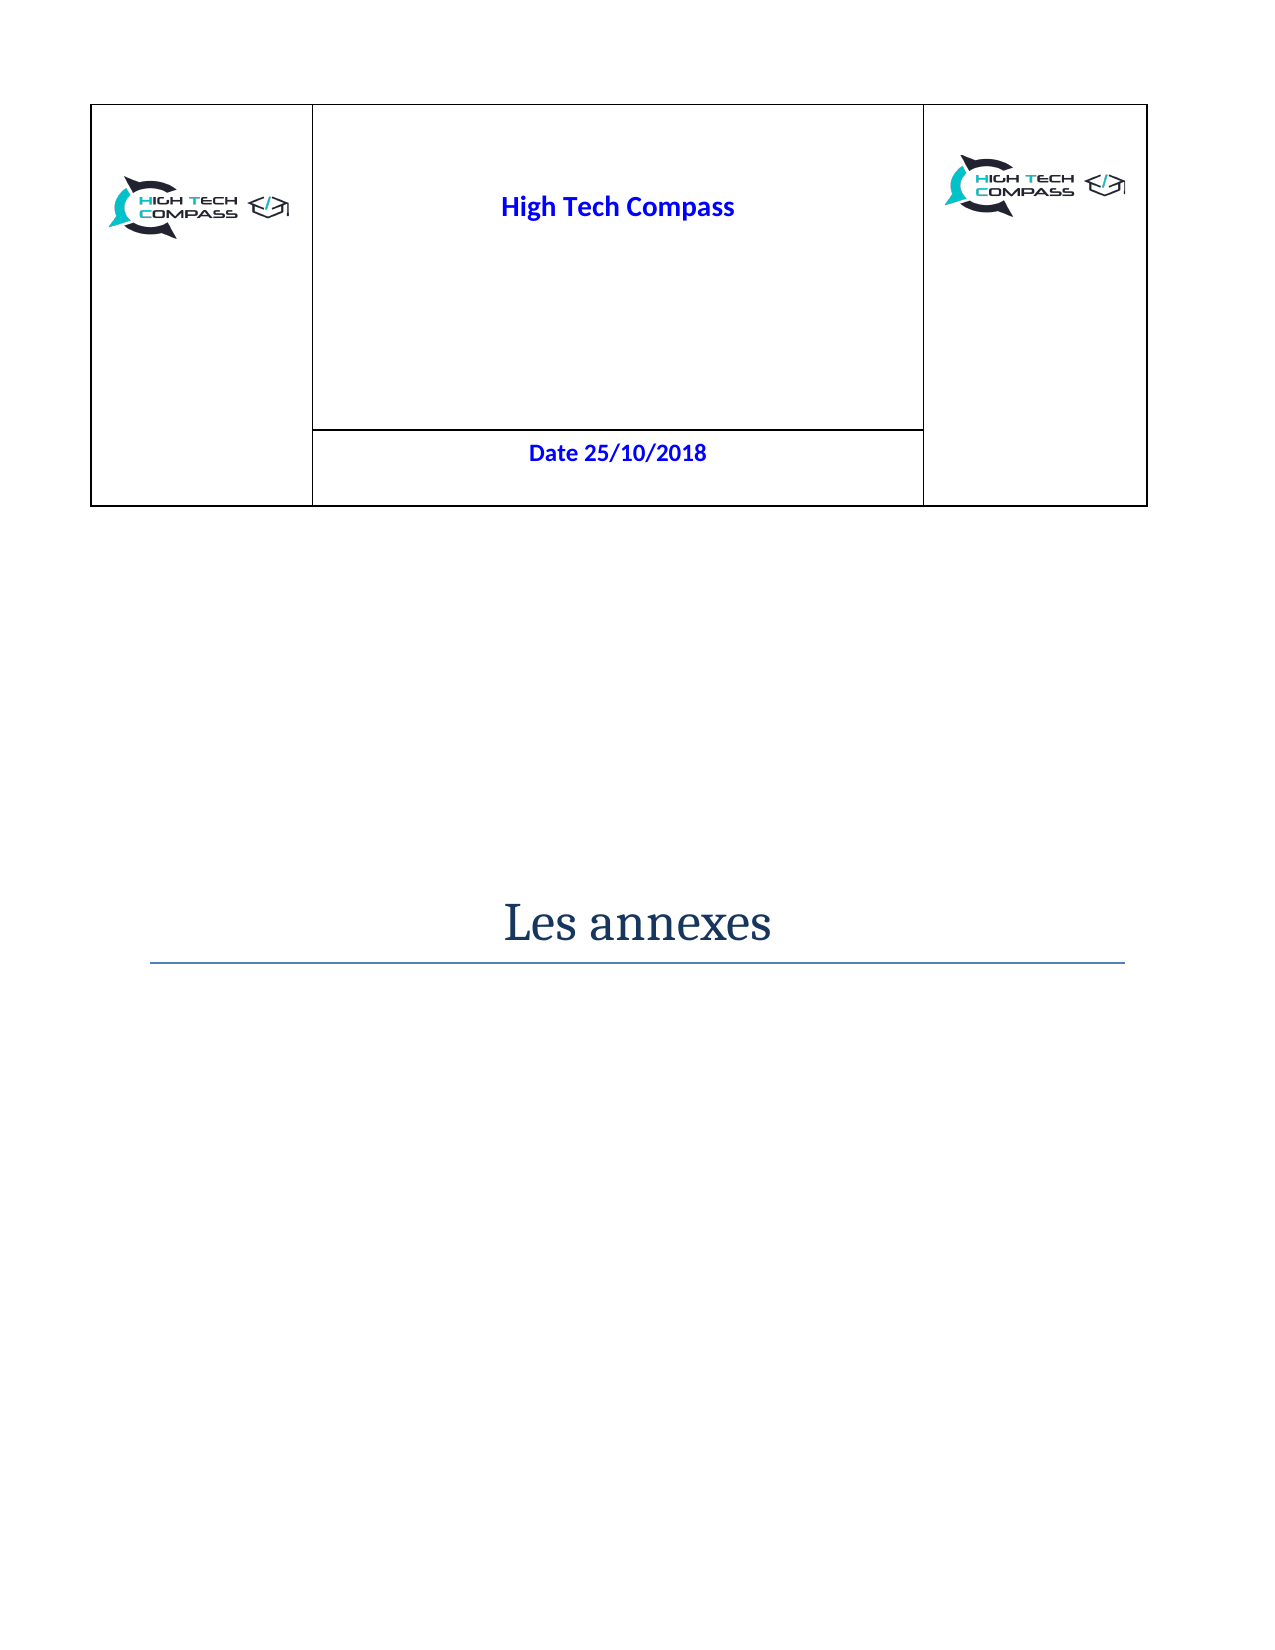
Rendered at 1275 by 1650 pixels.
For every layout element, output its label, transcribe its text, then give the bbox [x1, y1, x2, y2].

picture [944, 155, 1126, 217]
picture [108, 176, 289, 239]
title Les annexes [150, 891, 1125, 962]
